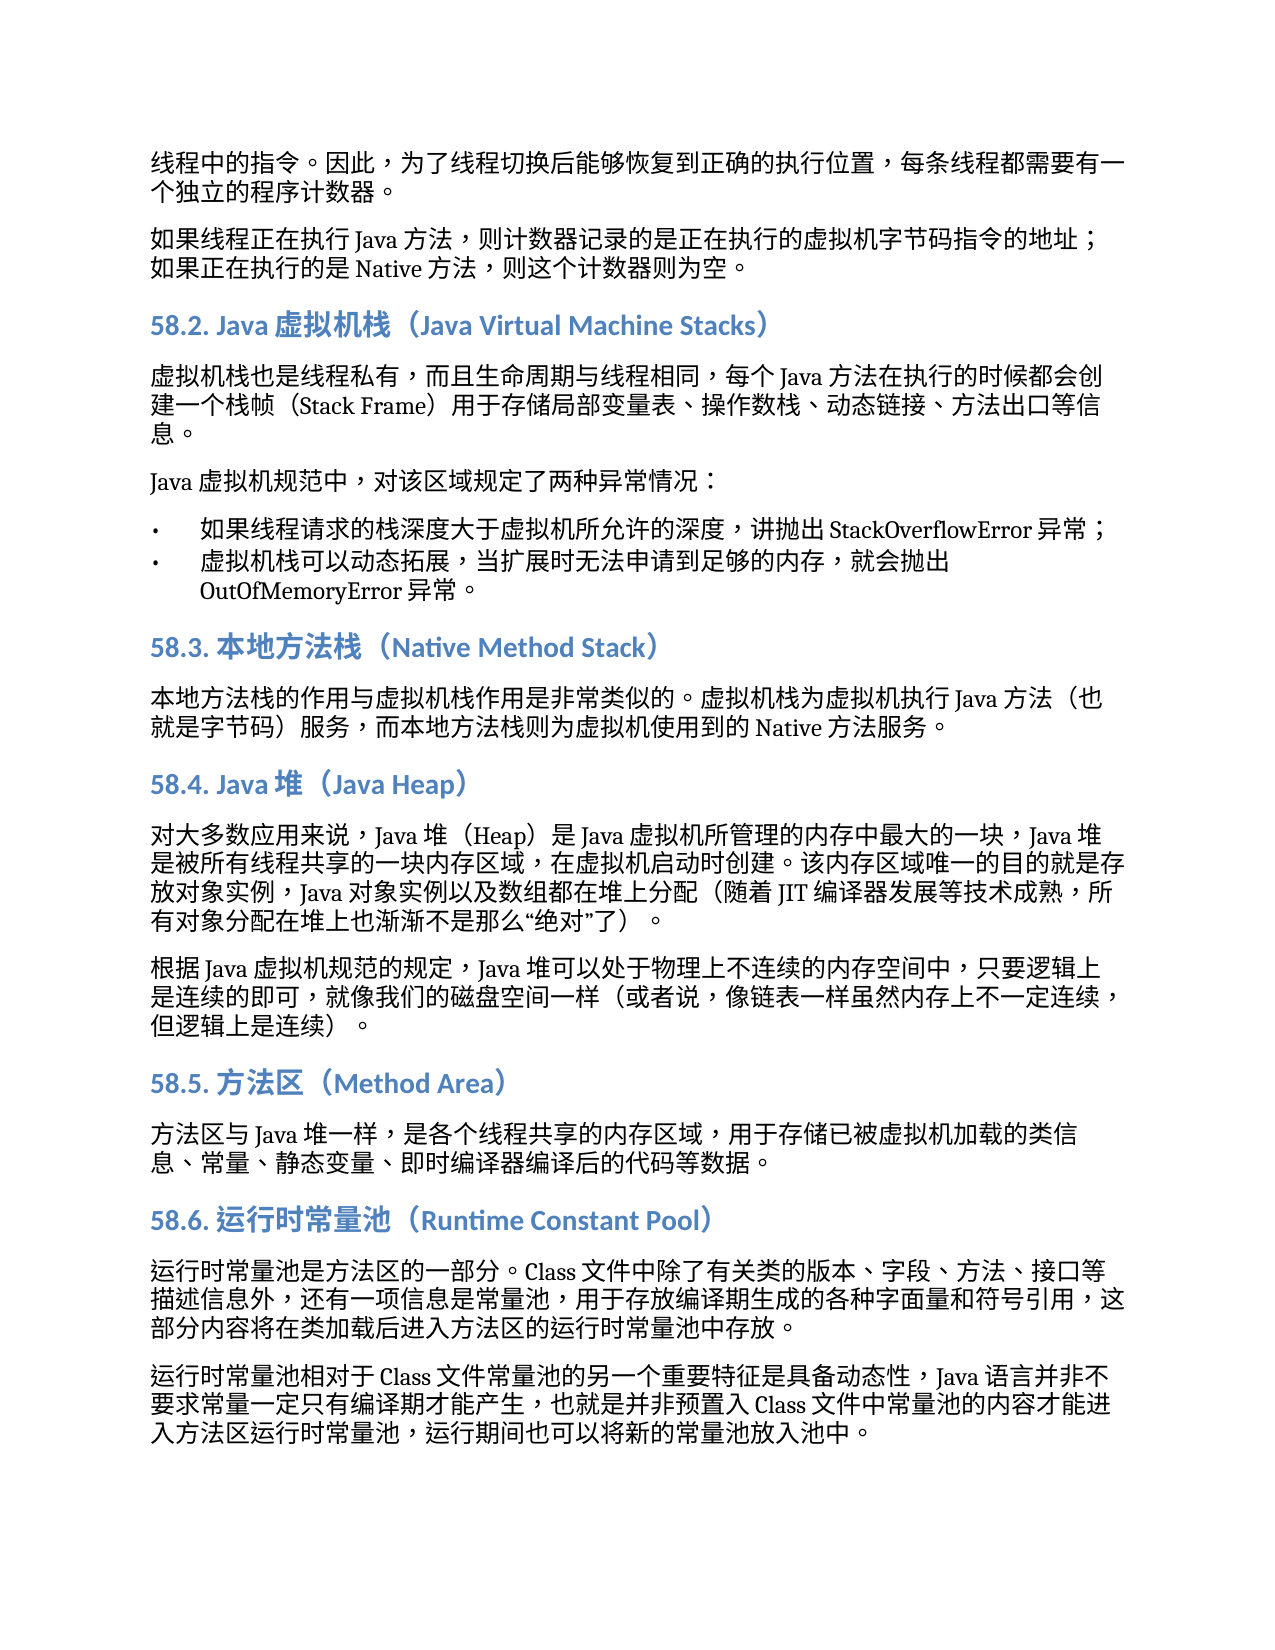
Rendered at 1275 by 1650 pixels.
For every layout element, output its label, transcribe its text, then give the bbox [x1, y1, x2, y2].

text 如果线程正在执行Java方法，则计数器记录的是正在执行的虚拟机字节码指令的地址；如果正在执行的是Native方法，则这个计数器则为空。 [150, 226, 1125, 284]
subtitle 58.3. 本地方法栈（Native Method Stack） [150, 626, 1125, 666]
text 本地方法栈的作用与虚拟机栈作用是非常类似的。虚拟机栈为虚拟机执行Java方法（也就是字节码）服务，而本地方法栈则为虚拟机使用到的Native方法服务。 [150, 685, 1125, 742]
subtitle 58.5. 方法区（Method Area） [150, 1062, 1125, 1102]
text 运行时常量池相对于Class文件常量池的另一个重要特征是具备动态性，Java语言并非不要求常量一定只有编译期才能产生，也就是并非预置入Class文件中常量池的内容才能进入方法区运行时常量池，运行期间也可以将新的常量池放入池中。 [150, 1363, 1125, 1449]
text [150, 150, 1125, 207]
text 根据Java虚拟机规范的规定，Java堆可以处于物理上不连续的内存空间中，只要逻辑上是连续的即可，就像我们的磁盘空间一样（或者说，像链表一样虽然内存上不一定连续，但逻辑上是连续）。 [150, 955, 1125, 1042]
subtitle 58.4. Java堆（Java Heap） [150, 763, 1125, 803]
text Java虚拟机规范中，对该区域规定了两种异常情况： [150, 468, 1125, 497]
text 虚拟机栈也是线程私有，而且生命周期与线程相同，每个Java方法在执行的时候都会创建一个栈帧（Stack Frame）用于存储局部变量表、操作数栈、动态链接、方法出口等信息。 [150, 363, 1125, 449]
text 对大多数应用来说，Java堆（Heap）是Java虚拟机所管理的内存中最大的一块，Java堆是被所有线程共享的一块内存区域，在虚拟机启动时创建。该内存区域唯一的目的就是存放对象实例，Java对象实例以及数组都在堆上分配（随着JIT编译器发展等技术成熟，所有对象分配在堆上也渐渐不是那么“绝对”了）。 [150, 822, 1125, 937]
subtitle 58.6. 运行时常量池（Runtime Constant Pool） [150, 1199, 1125, 1239]
text 方法区与Java堆一样，是各个线程共享的内存区域，用于存储已被虚拟机加载的类信息、常量、静态变量、即时编译器编译后的代码等数据。 [150, 1121, 1125, 1178]
subtitle 58.2. Java虚拟机栈（Java Virtual Machine Stacks） [150, 304, 1125, 344]
list 如果线程请求的栈深度大于虚拟机所允许的深度，讲抛出StackOverflowError异常； [150, 516, 1125, 544]
list 虚拟机栈可以动态拓展，当扩展时无法申请到足够的内存，就会抛出OutOfMemoryError异常。 [150, 548, 1125, 606]
text 运行时常量池是方法区的一部分。Class文件中除了有关类的版本、字段、方法、接口等描述信息外，还有一项信息是常量池，用于存放编译期生成的各种字面量和符号引用，这部分内容将在类加载后进入方法区的运行时常量池中存放。 [150, 1258, 1125, 1344]
